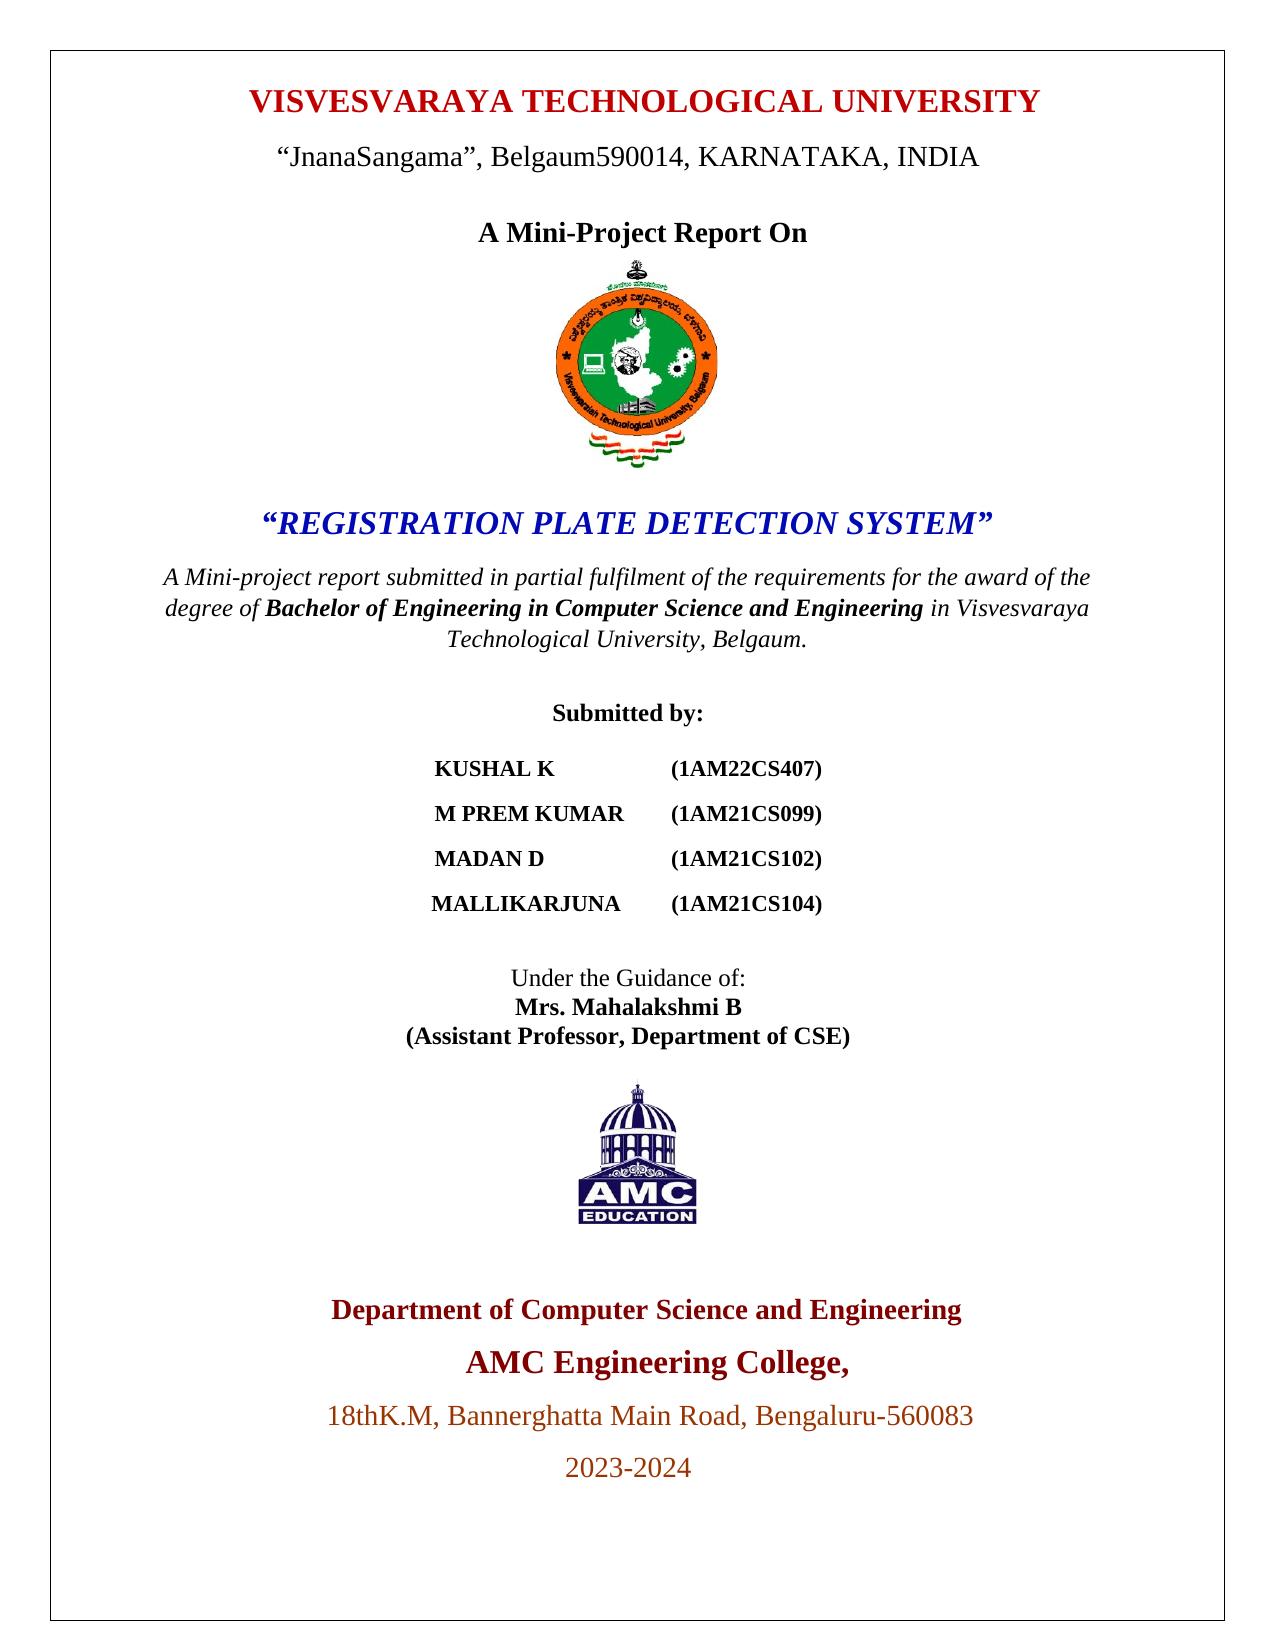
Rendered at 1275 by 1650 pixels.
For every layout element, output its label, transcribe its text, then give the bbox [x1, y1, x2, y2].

text Department of Computer Science and Engineering [156, 1293, 1100, 1326]
text A Mini-Project Report On [156, 215, 1100, 248]
text AMC Engineering College, [156, 1343, 1100, 1381]
text (Assistant Professor, Department of CSE) [156, 1021, 1100, 1050]
text Submitted by: [156, 698, 1100, 726]
picture [578, 1079, 697, 1224]
text KUSHAL K (1AM22CS407) [156, 755, 1100, 782]
text 2023-2024 [156, 1450, 1100, 1484]
picture [556, 260, 718, 468]
text A Mini-project report submitted in partial fulfilment of the requirements for the award of the degree of Bachelor of Engineering in Computer Science and Engineering in Visvesvaraya Technological University, Belgaum. [156, 562, 1100, 652]
text M PREM KUMAR (1AM21CS099) [156, 800, 1100, 827]
text “REGISTRATION PLATE DETECTION SYSTEM” [156, 281, 1100, 542]
text “JnanaSangama”, Belgaum590014, KARNATAKA, INDIA [156, 139, 1100, 173]
text VISVESVARAYA TECHNOLOGICAL UNIVERSITY [156, 81, 1100, 119]
text Mrs. Mahalakshmi B [156, 992, 1100, 1021]
text MALLIKARJUNA (1AM21CS104) [156, 891, 1100, 917]
text Under the Guidance of: [156, 963, 1100, 992]
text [156, 1398, 1100, 1431]
text MADAN D (1AM21CS102) [156, 845, 1100, 872]
